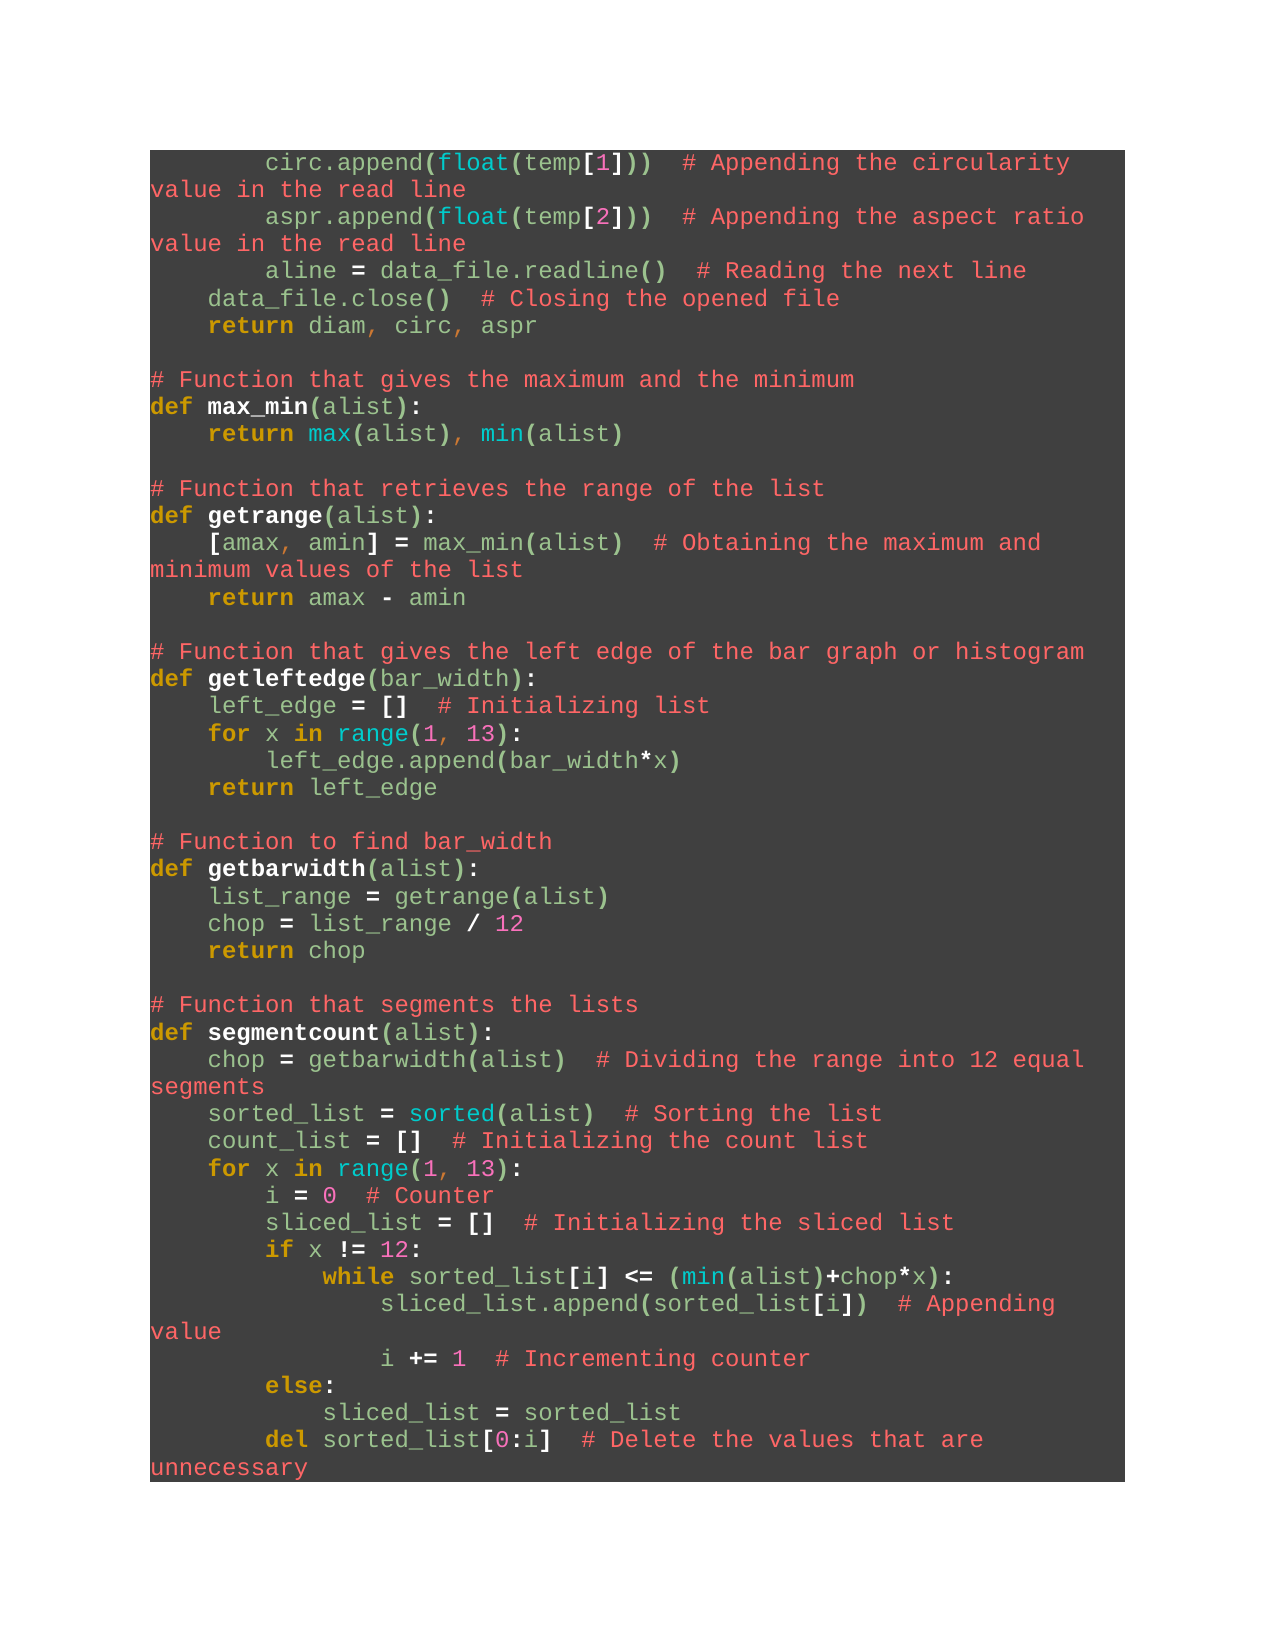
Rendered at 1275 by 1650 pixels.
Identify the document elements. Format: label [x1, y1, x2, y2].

text [150, 150, 1125, 1482]
